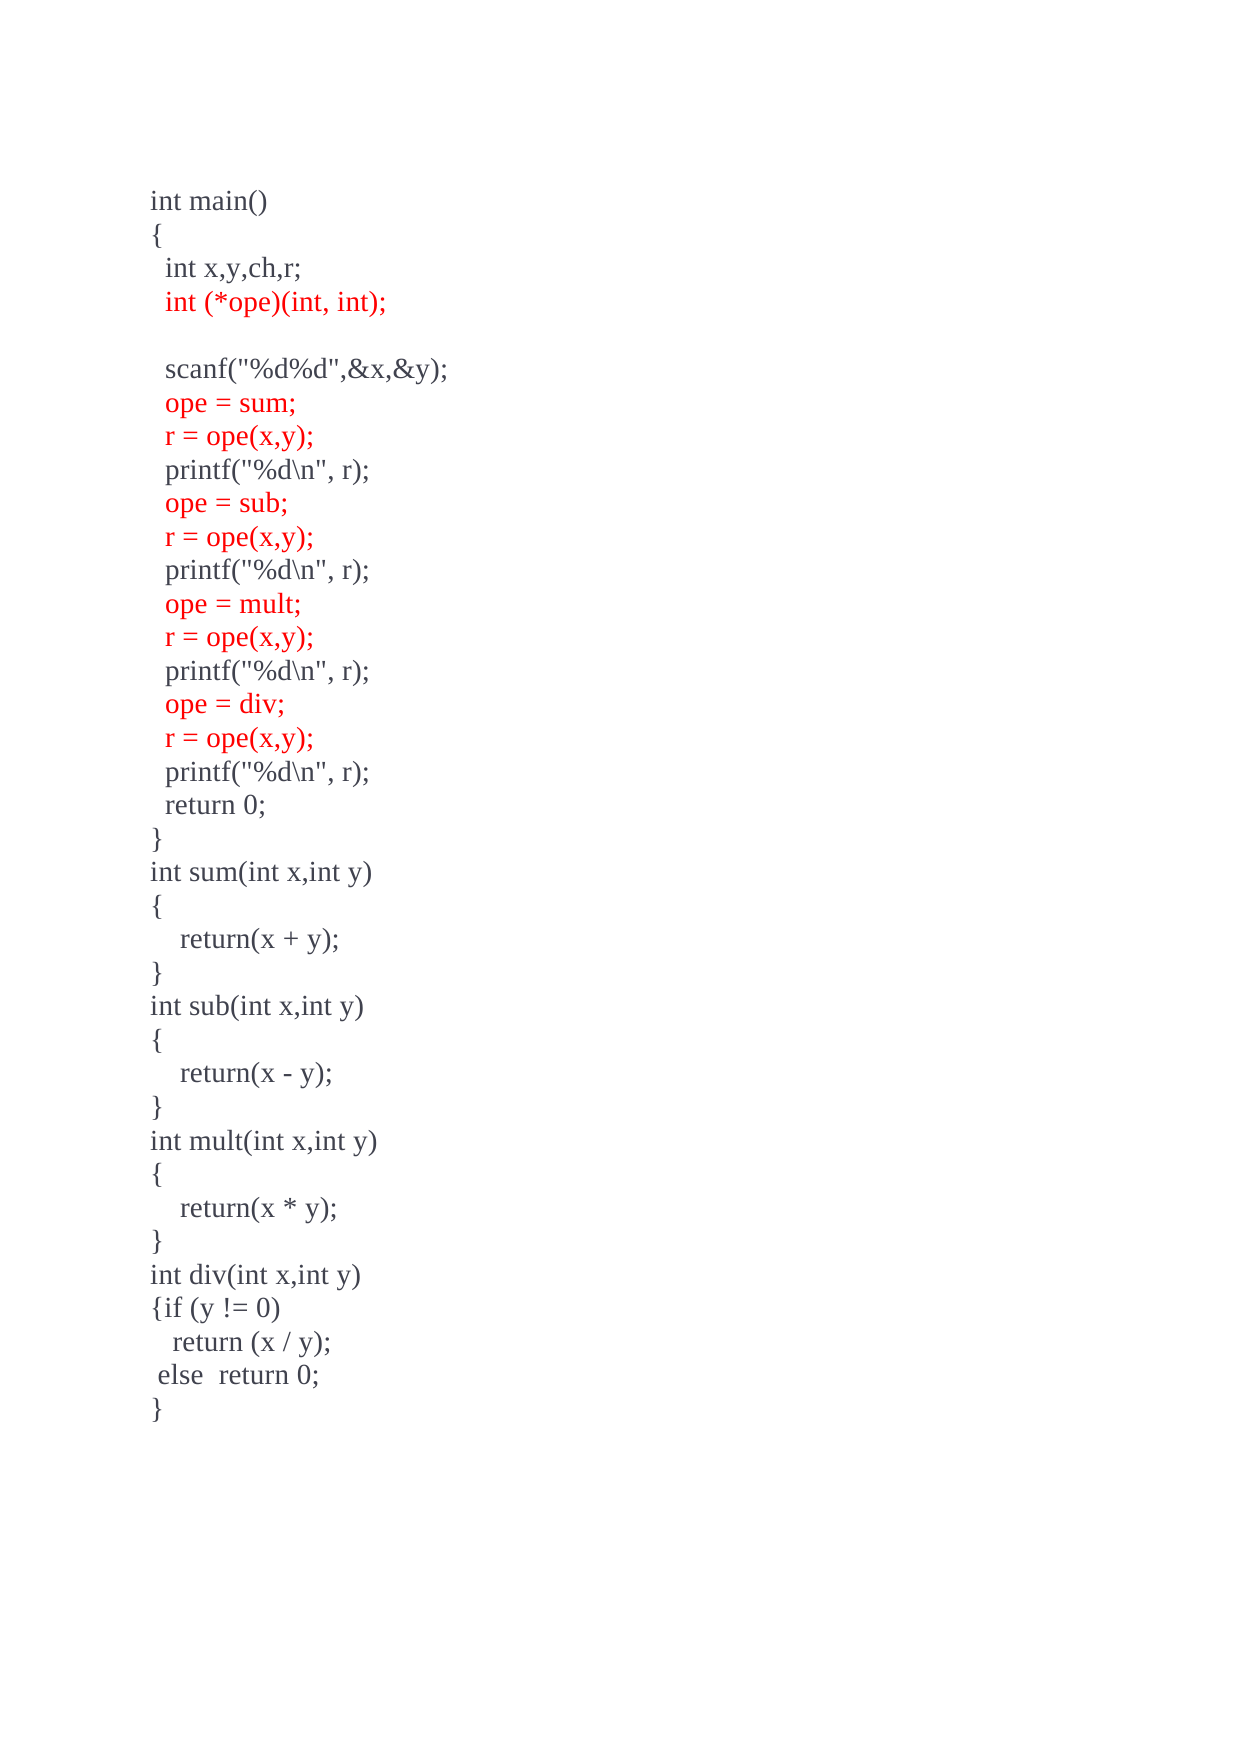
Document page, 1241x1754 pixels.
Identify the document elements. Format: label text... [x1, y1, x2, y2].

text int main() [150, 183, 1090, 217]
text return(x - y); [150, 1056, 1090, 1089]
text r = ope(x,y); [150, 619, 1090, 653]
text int (*ope)(int, int); [150, 284, 1090, 318]
text printf("%d\n", r); [150, 754, 1090, 787]
text int div(int x,int y) [150, 1257, 1090, 1290]
text } [150, 1391, 1090, 1424]
text ope = mult; [150, 586, 1090, 619]
text else return 0; [150, 1357, 1090, 1391]
text } [150, 955, 1090, 988]
text printf("%d\n", r); [150, 452, 1090, 485]
text scanf("%d%d",&x,&y); [150, 351, 1090, 385]
text } [150, 1089, 1090, 1123]
text return (x / y); [150, 1324, 1090, 1357]
text ope = div; [150, 687, 1090, 720]
text r = ope(x,y); [150, 519, 1090, 552]
text return 0; [150, 787, 1090, 821]
text printf("%d\n", r); [150, 552, 1090, 586]
text int mult(int x,int y) [150, 1123, 1090, 1156]
text r = ope(x,y); [150, 418, 1090, 452]
text int sum(int x,int y) [150, 854, 1090, 888]
text return(x * y); [150, 1190, 1090, 1223]
text { [150, 1022, 1090, 1056]
text ope = sub; [150, 485, 1090, 519]
text int x,y,ch,r; [150, 251, 1090, 284]
text { [150, 217, 1090, 251]
text { [150, 1156, 1090, 1190]
text return(x + y); [150, 921, 1090, 955]
text int sub(int x,int y) [150, 988, 1090, 1022]
text { [150, 888, 1090, 921]
text printf("%d\n", r); [150, 653, 1090, 687]
text {if (y != 0) [150, 1290, 1090, 1324]
text ope = sum; [150, 385, 1090, 418]
text } [150, 821, 1090, 854]
text } [150, 1223, 1090, 1257]
text r = ope(x,y); [150, 720, 1090, 754]
